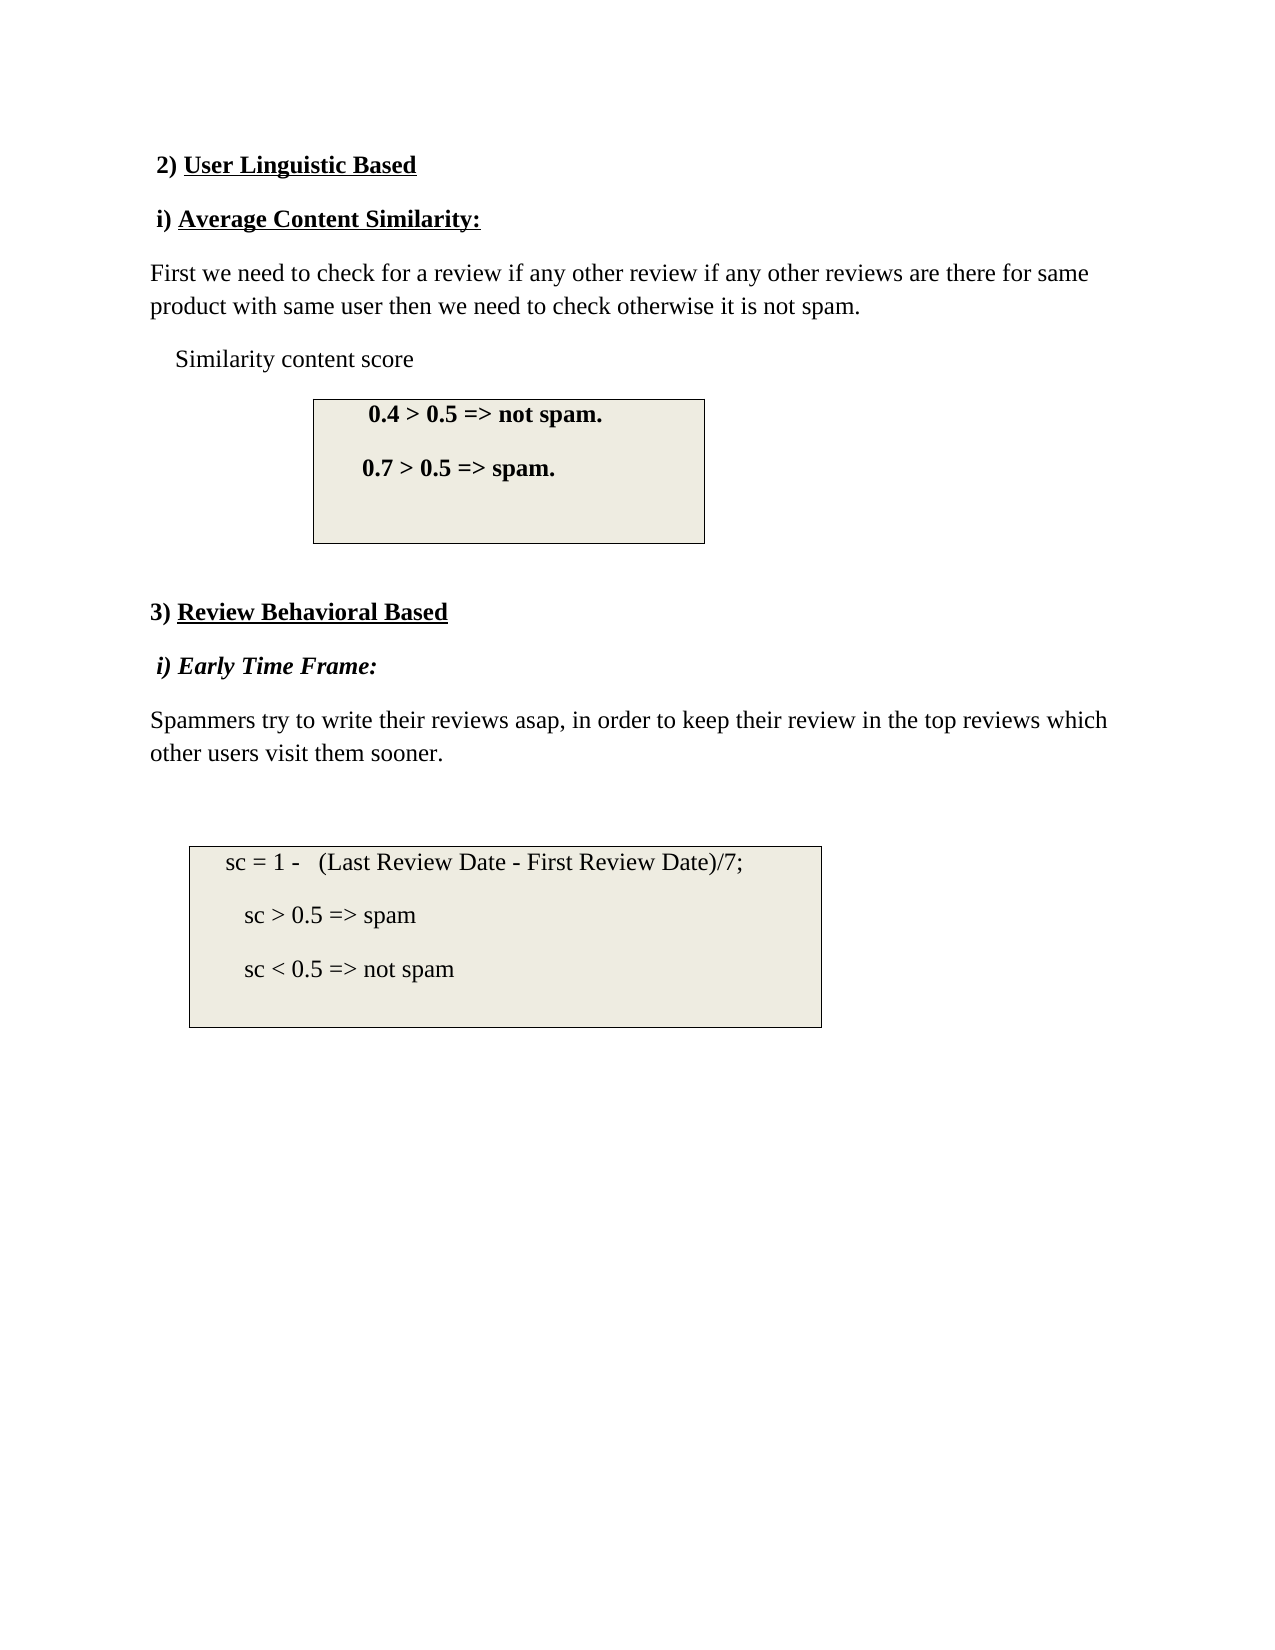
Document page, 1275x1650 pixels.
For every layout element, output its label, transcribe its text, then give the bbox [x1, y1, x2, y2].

text i) Early Time Frame: [150, 651, 1125, 680]
table_header sc = 1 - (Last Review Date - First Review Date)/7; sc > 0.5 => spam sc < 0.5 => not spam [190, 847, 821, 1027]
text First we need to check for a review if any other review if any other reviews are there for same product with same user then we need to check otherwise it is not spam. [150, 258, 1125, 319]
text Similarity content score [150, 344, 1125, 373]
text 2) User Linguistic Based [150, 150, 1125, 179]
text i) Average Content Similarity: [150, 204, 1125, 233]
text Spammers try to write their reviews asap, in order to keep their review in the top reviews which other users visit them sooner. [150, 705, 1125, 767]
text 3) Review Behavioral Based [150, 597, 1125, 626]
table_header 0.4 > 0.5 => not spam. 0.7 > 0.5 => spam. [314, 400, 704, 543]
